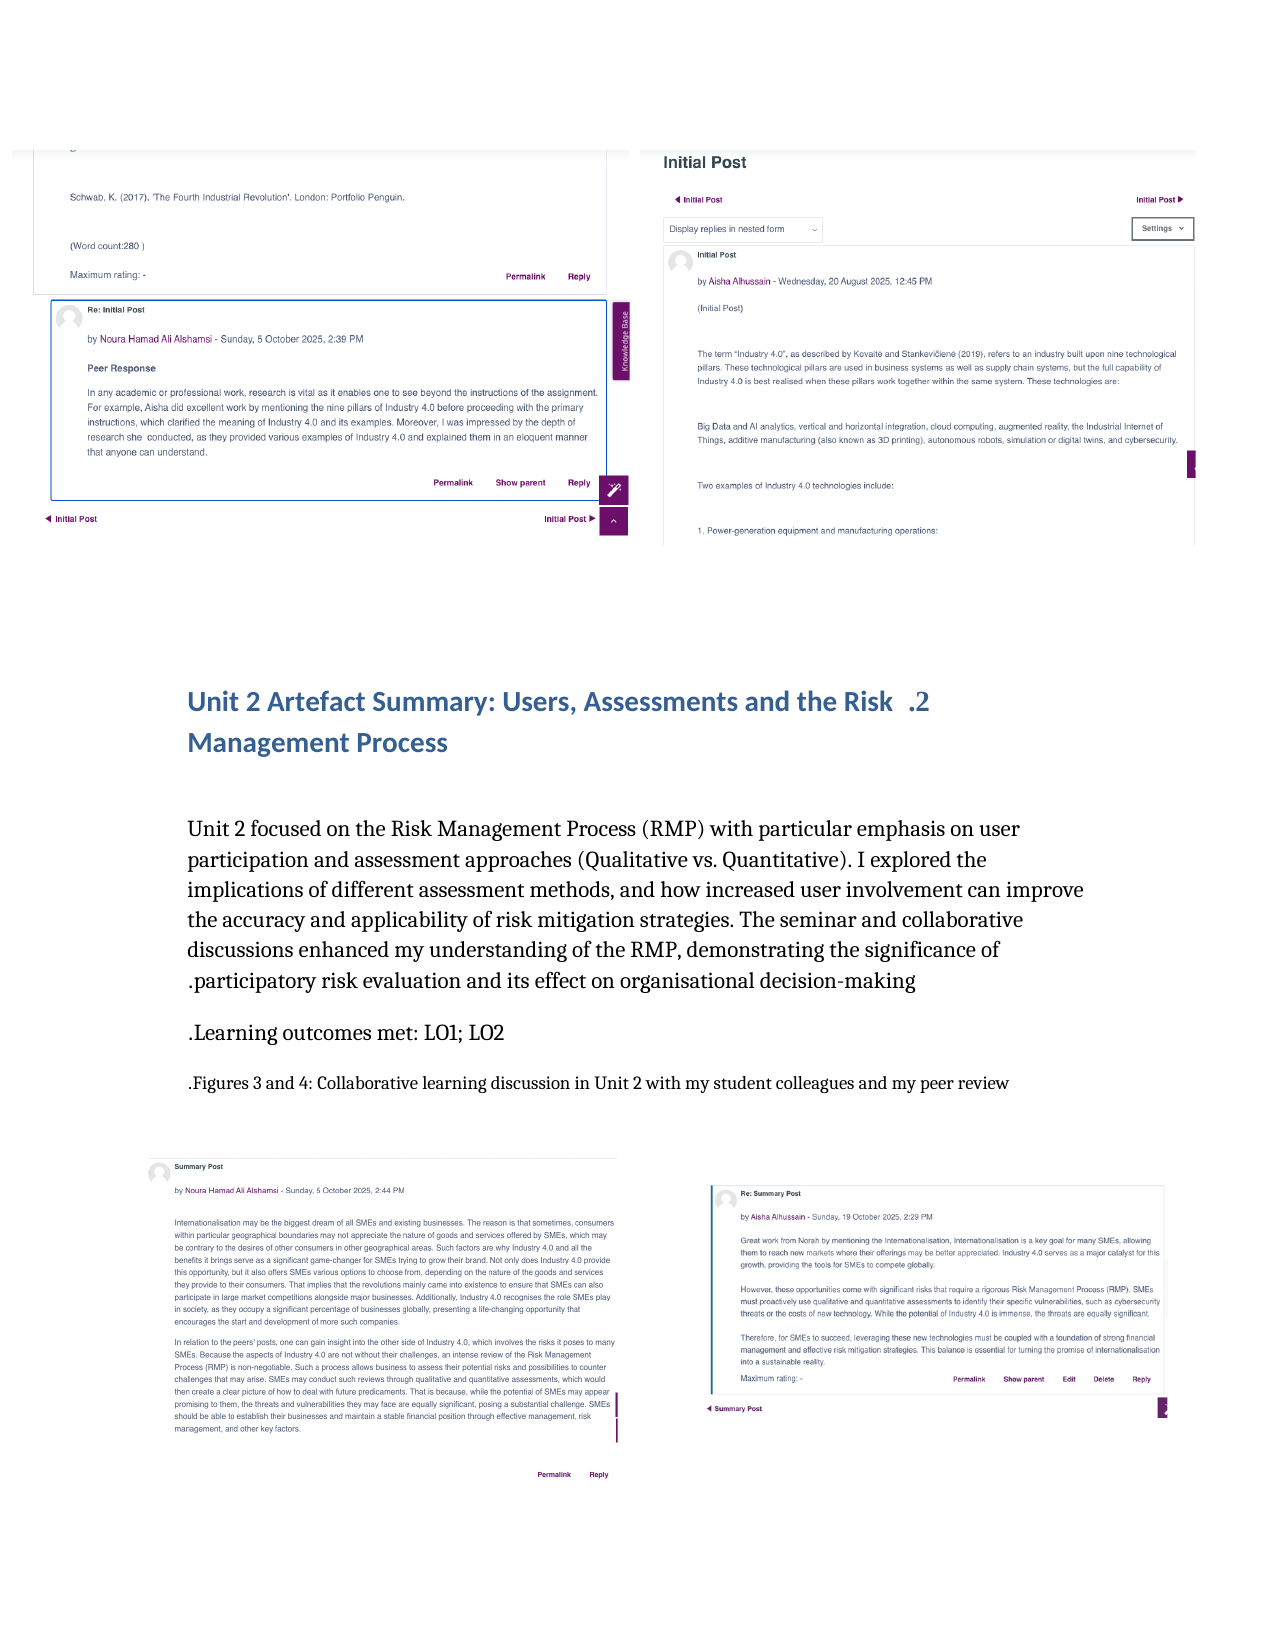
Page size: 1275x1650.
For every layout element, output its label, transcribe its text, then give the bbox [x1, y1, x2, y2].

text Unit 2 focused on the Risk Management Process (RMP) with particular emphasis on user participation and assessment approaches (Qualitative vs. Quantitative). I explored the implications of different assessment methods, and how increased user involvement can improve the accuracy and applicability of risk mitigation strategies. The seminar and collaborative discussions enhanced my understanding of the RMP, demonstrating the significance of participatory risk evaluation and its effect on organisational decision-making. [187, 816, 1087, 994]
picture [706, 1182, 1168, 1418]
picture [640, 150, 1196, 546]
subtitle 2. Unit 2 Artefact Summary: Users, Assessments and the Risk Management Process [187, 683, 1087, 760]
picture [12, 150, 630, 559]
picture [147, 1156, 618, 1481]
text Figures 3 and 4: Collaborative learning discussion in Unit 2 with my student colleagues and my peer review. [187, 1071, 1087, 1094]
text Learning outcomes met: LO1; LO2. [187, 1019, 1087, 1047]
